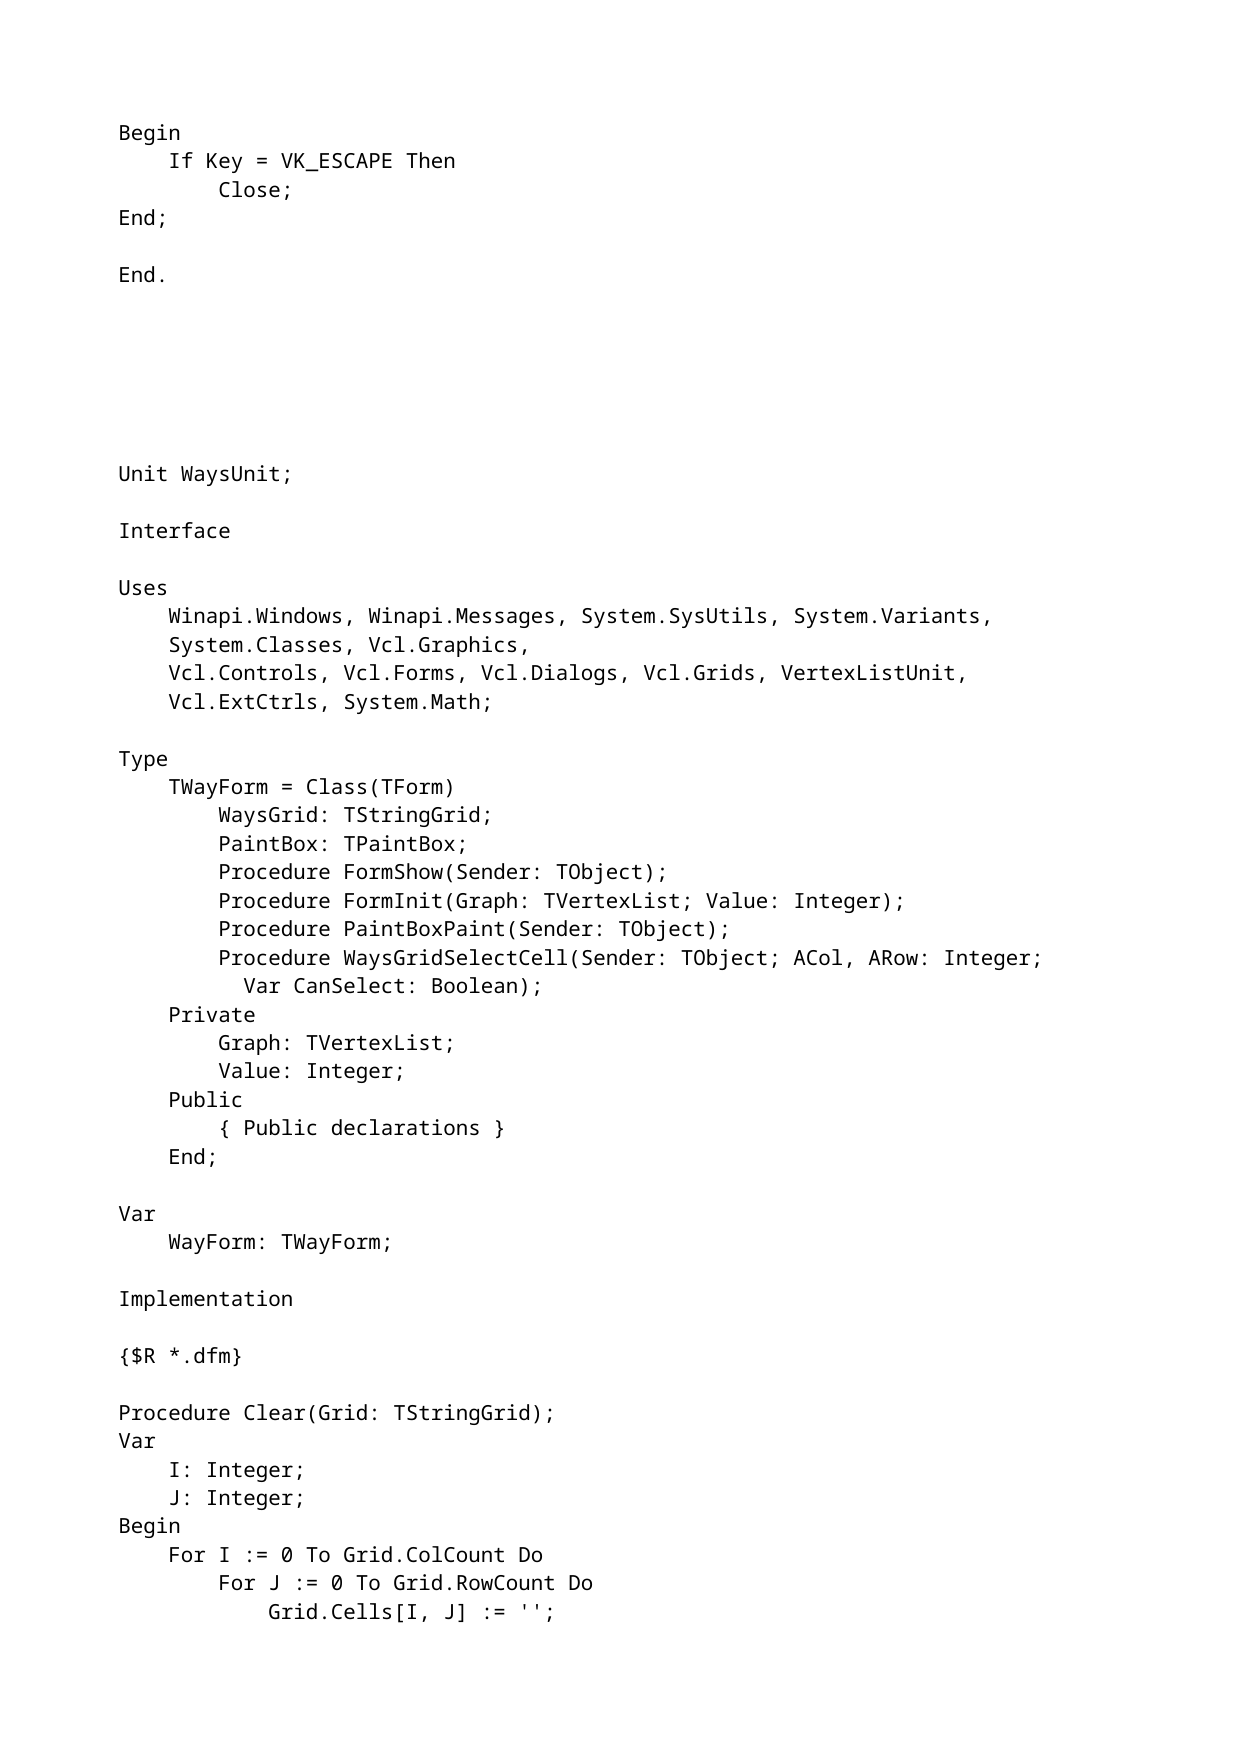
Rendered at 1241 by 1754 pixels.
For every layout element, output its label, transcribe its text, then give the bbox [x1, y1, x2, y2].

text Type [118, 744, 1122, 772]
text TWayForm = Class(TForm) [118, 772, 1122, 801]
text System.Classes, Vcl.Graphics, [118, 630, 1122, 658]
text End; [118, 1142, 1122, 1170]
text J: Integer; [118, 1483, 1122, 1512]
text If Key = VK_ESCAPE Then [118, 147, 1122, 175]
text Var [118, 1426, 1122, 1455]
text For J := 0 To Grid.RowCount Do [118, 1568, 1122, 1597]
text Begin [118, 118, 1122, 147]
text Var [118, 1199, 1122, 1227]
text {$R *.dfm} [118, 1341, 1122, 1369]
text End. [118, 260, 1122, 289]
text Uses [118, 573, 1122, 602]
text Private [118, 1000, 1122, 1028]
text Grid.Cells[I, J] := ''; [118, 1597, 1122, 1625]
text WaysGrid: TStringGrid; [118, 801, 1122, 829]
text Graph: TVertexList; [118, 1028, 1122, 1057]
text Procedure Clear(Grid: TStringGrid); [118, 1398, 1122, 1426]
text Unit WaysUnit; [118, 459, 1122, 488]
text Winapi.Windows, Winapi.Messages, System.SysUtils, System.Variants, [118, 602, 1122, 630]
text Interface [118, 516, 1122, 545]
text Vcl.Controls, Vcl.Forms, Vcl.Dialogs, Vcl.Grids, VertexListUnit, [118, 658, 1122, 687]
text For I := 0 To Grid.ColCount Do [118, 1540, 1122, 1568]
text Begin [118, 1512, 1122, 1540]
text WayForm: TWayForm; [118, 1227, 1122, 1256]
text Procedure FormShow(Sender: TObject); [118, 857, 1122, 886]
text I: Integer; [118, 1455, 1122, 1483]
text Close; [118, 175, 1122, 203]
text Procedure WaysGridSelectCell(Sender: TObject; ACol, ARow: Integer; [118, 943, 1122, 971]
text PaintBox: TPaintBox; [118, 829, 1122, 857]
text Value: Integer; [118, 1057, 1122, 1085]
text Implementation [118, 1284, 1122, 1312]
text Var CanSelect: Boolean); [118, 971, 1122, 1000]
text Procedure FormInit(Graph: TVertexList; Value: Integer); [118, 886, 1122, 914]
text Vcl.ExtCtrls, System.Math; [118, 687, 1122, 715]
text { Public declarations } [118, 1113, 1122, 1142]
text Public [118, 1085, 1122, 1113]
text Procedure PaintBoxPaint(Sender: TObject); [118, 914, 1122, 943]
text End; [118, 203, 1122, 232]
